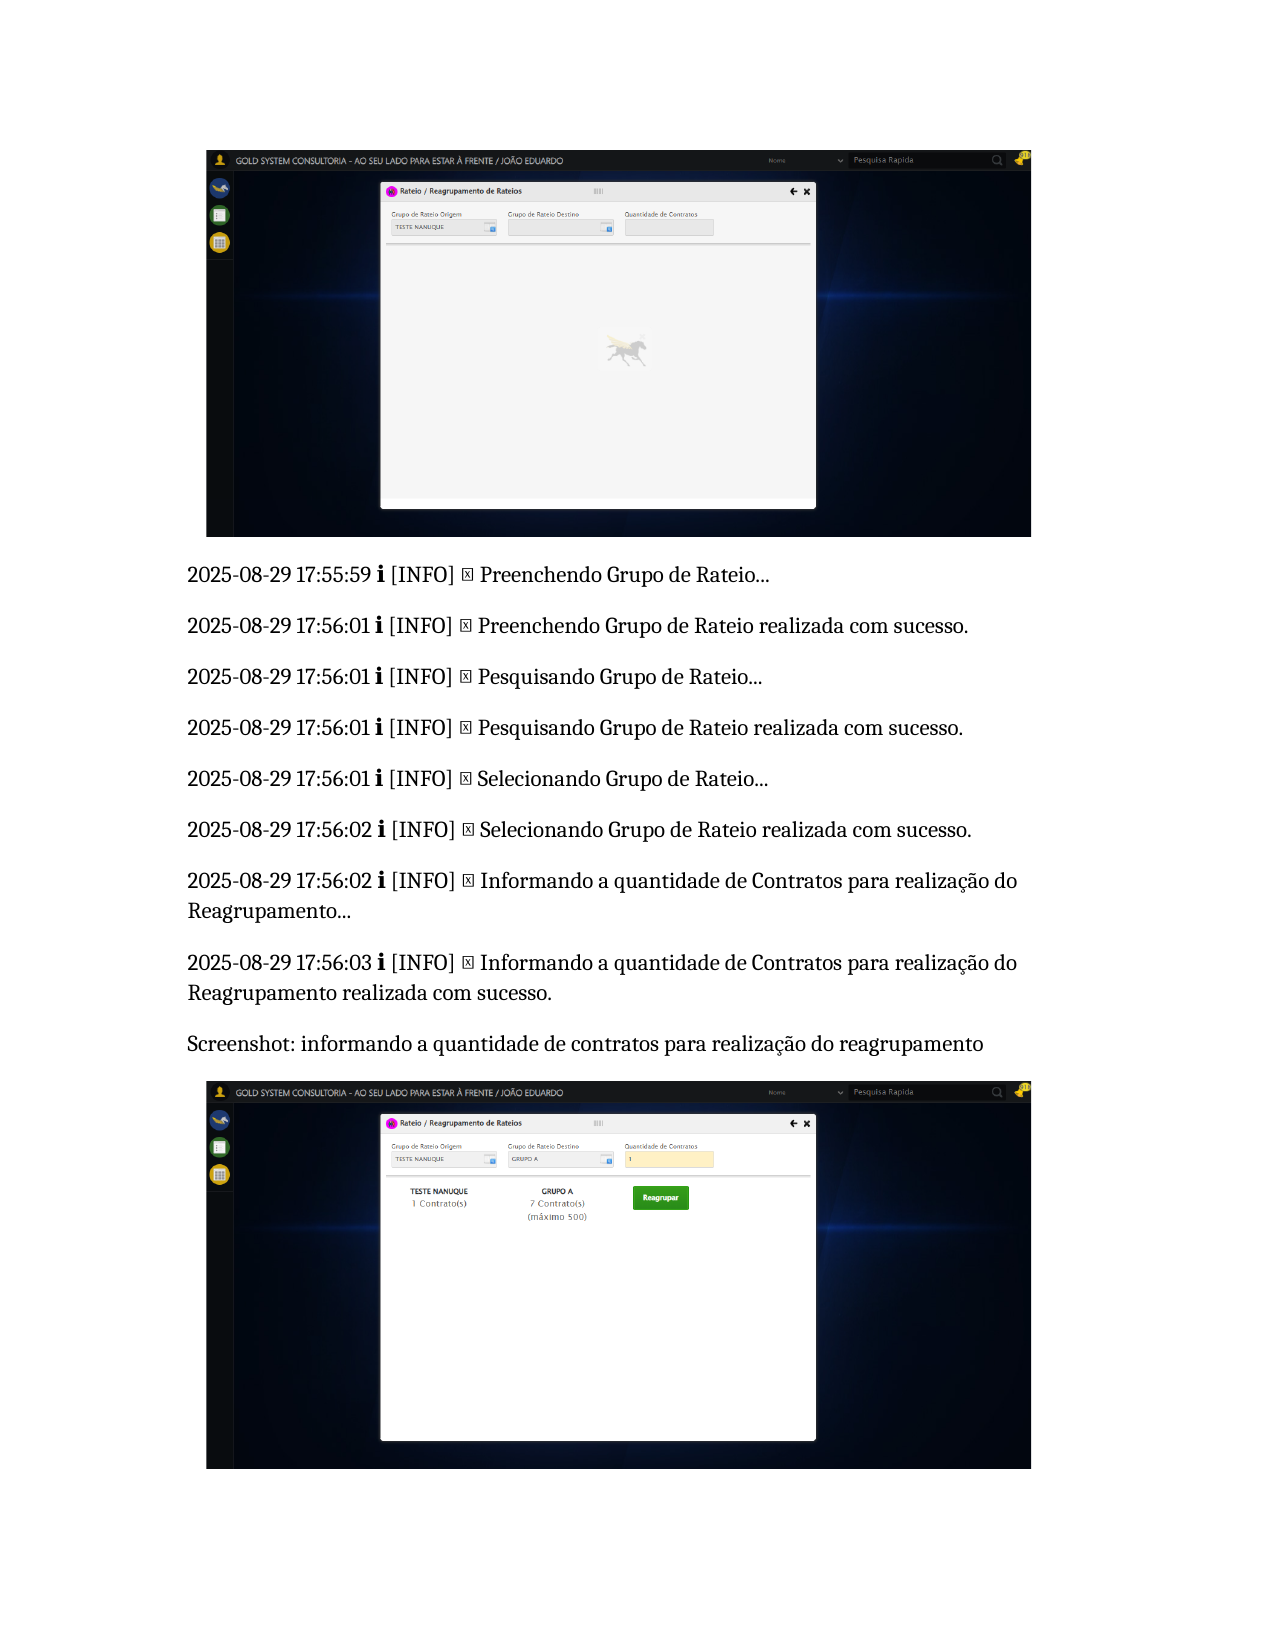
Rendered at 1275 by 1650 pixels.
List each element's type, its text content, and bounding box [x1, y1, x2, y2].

text 2025-08-29 17:56:01 ℹ️ [INFO] ✅ Preenchendo Grupo de Rateio realizada com sucesso. [187, 613, 1087, 639]
text 2025-08-29 17:56:01 ℹ️ [INFO] 🔄 Pesquisando Grupo de Rateio... [187, 664, 1087, 690]
text 2025-08-29 17:55:59 ℹ️ [INFO] 🔄 Preenchendo Grupo de Rateio... [187, 562, 1087, 588]
picture [206, 150, 1032, 537]
text 2025-08-29 17:56:02 ℹ️ [INFO] 🔄 Informando a quantidade de Contratos para realização do Reagrupamento... [187, 868, 1087, 924]
text 2025-08-29 17:56:01 ℹ️ [INFO] ✅ Pesquisando Grupo de Rateio realizada com sucesso. [187, 715, 1087, 741]
text Screenshot: informando a quantidade de contratos para realização do reagrupamento [187, 1031, 1087, 1057]
text 2025-08-29 17:56:03 ℹ️ [INFO] ✅ Informando a quantidade de Contratos para realização do Reagrupamento realizada com sucesso. [187, 949, 1087, 1006]
text 2025-08-29 17:56:01 ℹ️ [INFO] 🔄 Selecionando Grupo de Rateio... [187, 766, 1087, 792]
picture [206, 1081, 1032, 1469]
text 2025-08-29 17:56:02 ℹ️ [INFO] ✅ Selecionando Grupo de Rateio realizada com sucesso. [187, 817, 1087, 843]
